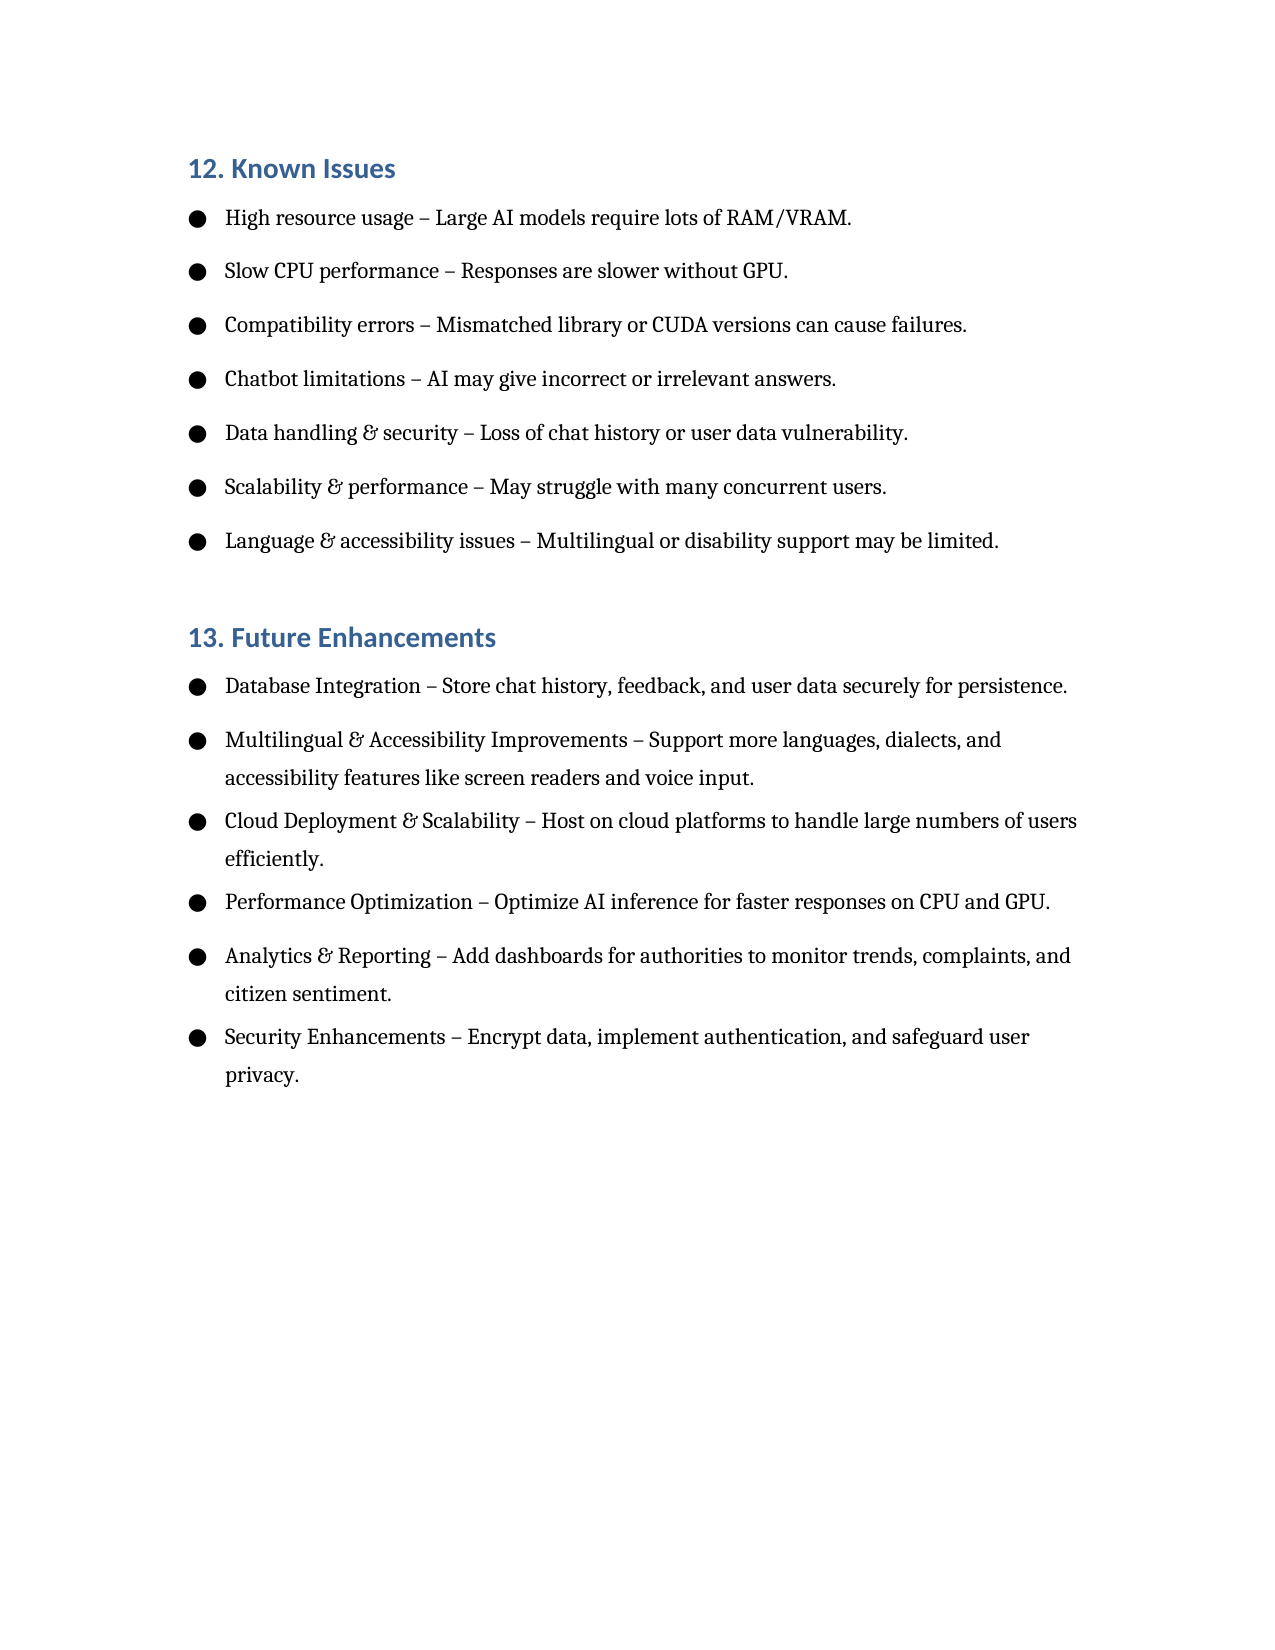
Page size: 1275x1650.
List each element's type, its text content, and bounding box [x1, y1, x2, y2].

list Compatibility errors – Mismatched library or CUDA versions can cause failures. [187, 299, 1087, 346]
list Multilingual & Accessibility Improvements – Support more languages, dialects, and accessibility features like screen readers and voice input. [187, 713, 1087, 791]
subtitle 13. Future Enhancements [187, 619, 1087, 654]
list Scalability & performance – May struggle with many concurrent users. [187, 461, 1087, 508]
list Performance Optimization – Optimize AI inference for faster responses on CPU and GPU. [187, 876, 1087, 923]
subtitle 12. Known Issues [187, 150, 1087, 186]
list Database Integration – Store chat history, feedback, and user data securely for persistence. [187, 659, 1087, 707]
list Data handling & security – Loss of chat history or user data vulnerability. [187, 407, 1087, 454]
list Analytics & Reporting – Add dashboards for authorities to monitor trends, complaints, and citizen sentiment. [187, 929, 1087, 1007]
list High resource usage – Large AI models require lots of RAM/VRAM. [187, 191, 1087, 238]
list Security Enhancements – Encrypt data, implement authentication, and safeguard user privacy. [187, 1011, 1087, 1088]
list Language & accessibility issues – Multilingual or disability support may be limited. [187, 515, 1087, 562]
list Chatbot limitations – AI may give incorrect or irrelevant answers. [187, 353, 1087, 400]
list Cloud Deployment & Scalability – Host on cloud platforms to handle large numbers of users efficiently. [187, 794, 1087, 872]
list Slow CPU performance – Responses are slower without GPU. [187, 245, 1087, 292]
